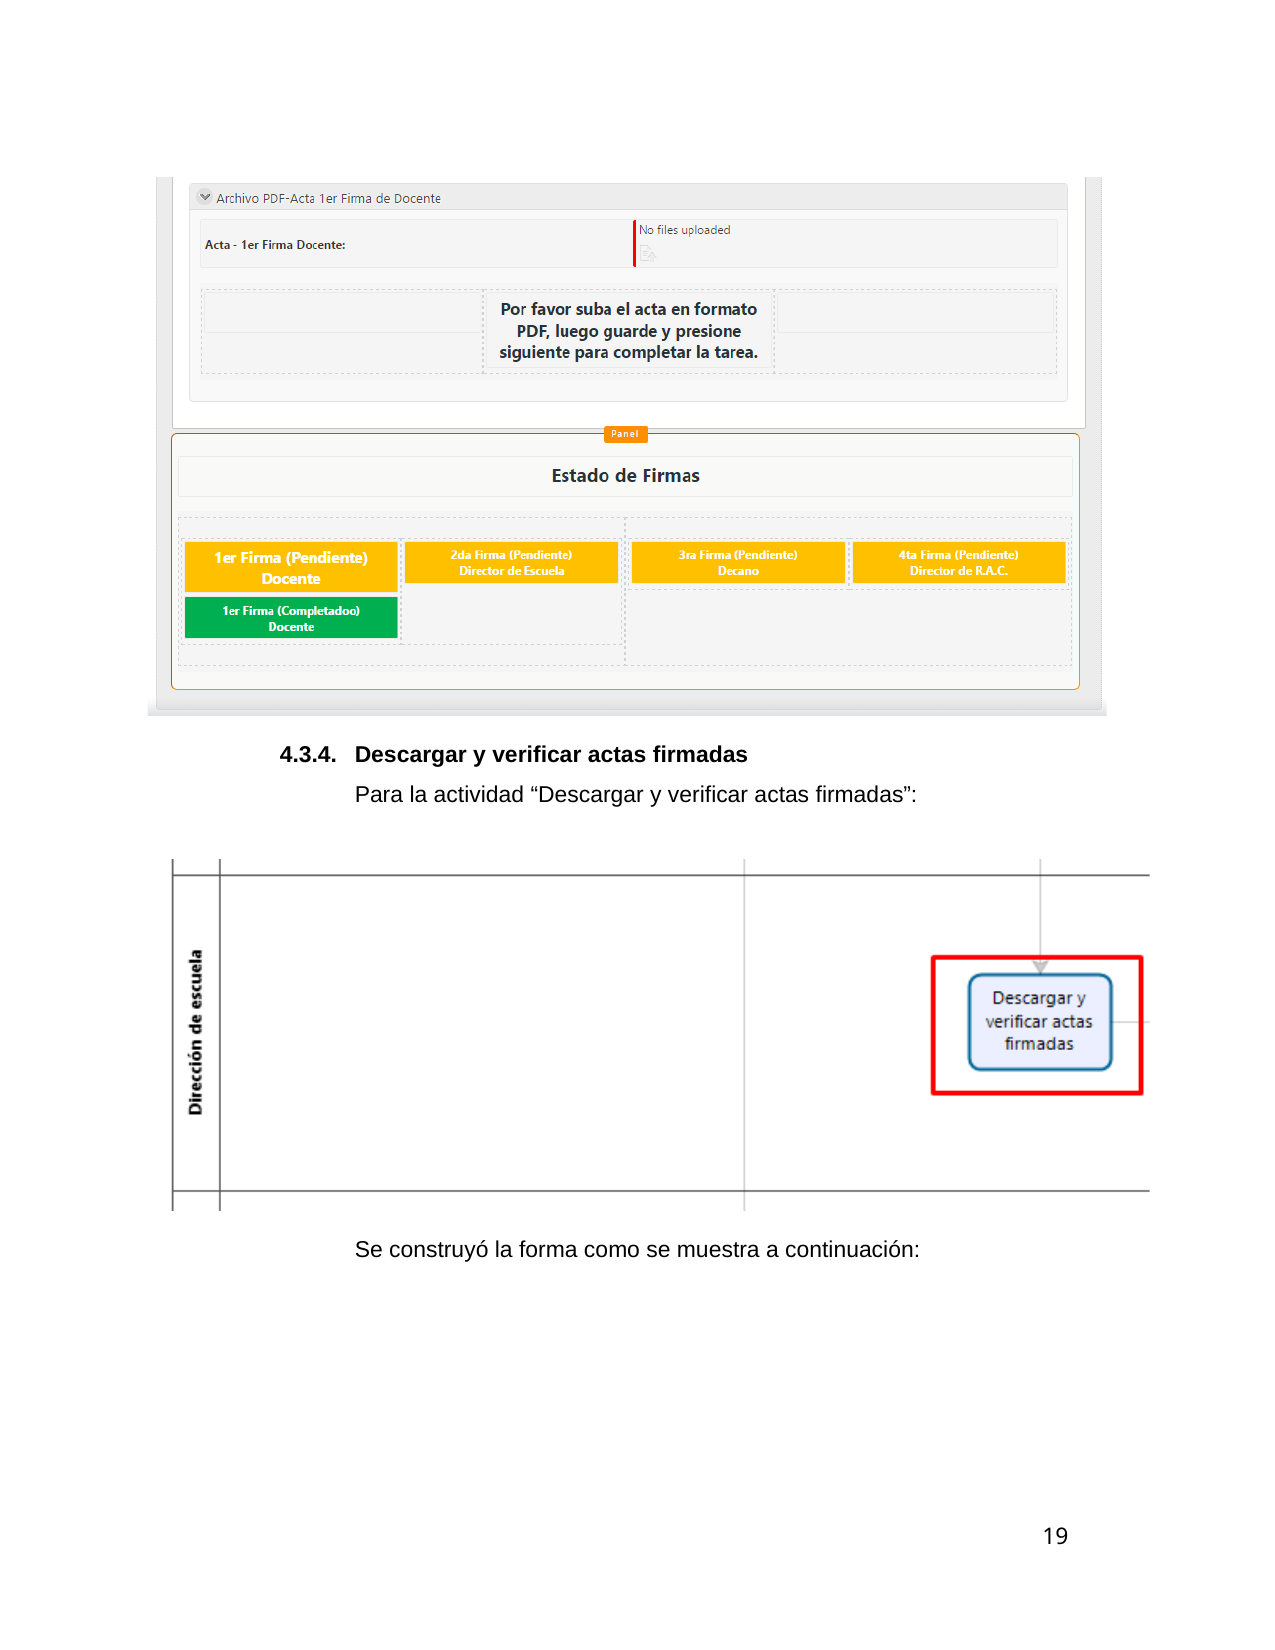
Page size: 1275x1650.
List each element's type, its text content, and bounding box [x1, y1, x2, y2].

picture [147, 177, 1107, 716]
list Se construyó la forma como se muestra a continuación: [354, 1236, 1107, 1262]
list Para la actividad “Descargar y verificar actas firmadas”: [354, 781, 1107, 807]
list Descargar y verificar actas firmadas [279, 741, 1107, 768]
picture [147, 859, 1150, 1211]
